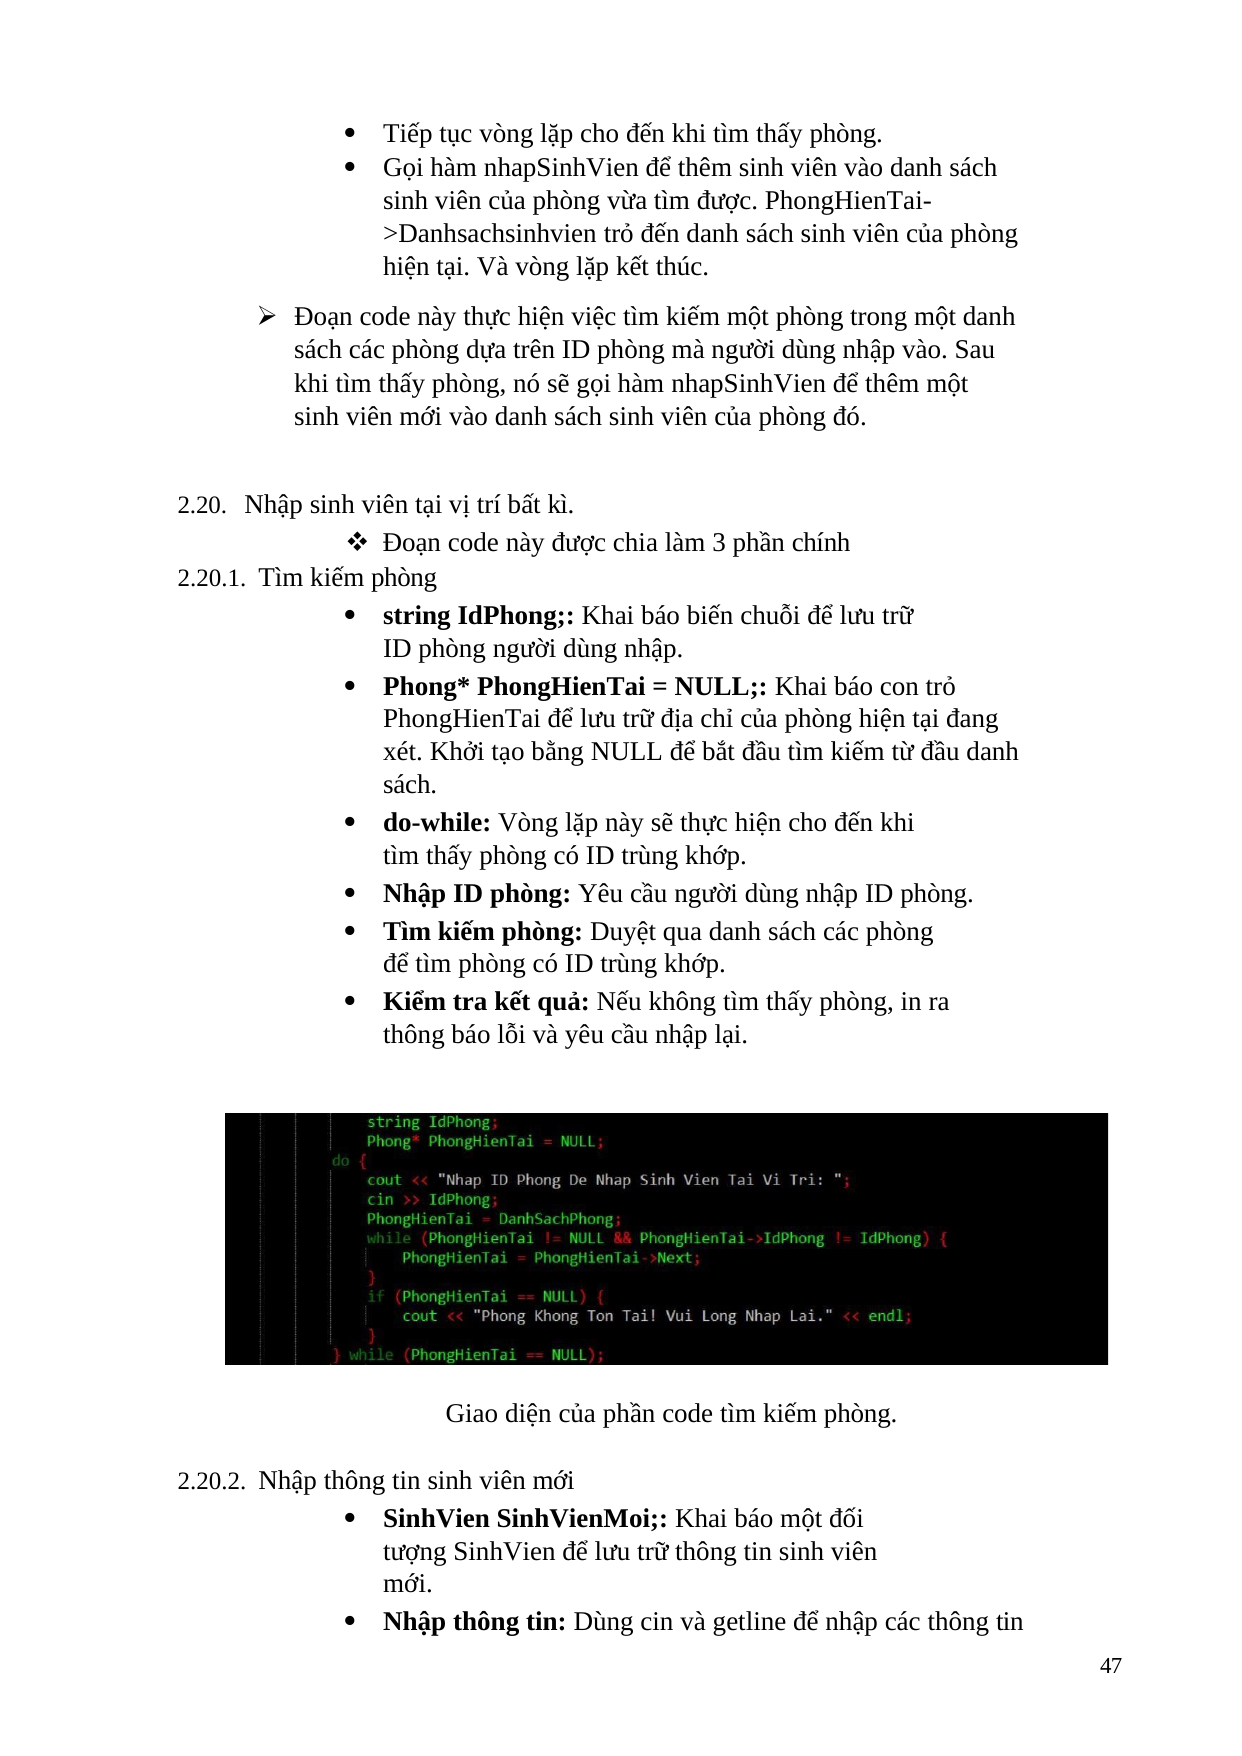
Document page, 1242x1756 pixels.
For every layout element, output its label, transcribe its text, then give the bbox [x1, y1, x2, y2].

list Tiếp tục vòng lặp cho đến khi tìm thấy phòng. [345, 117, 1221, 148]
list Gọi hàm nhapSinhVien để thêm sinh viên vào danh sách sinh viên của phòng vừa tìm được. PhongHienTai- [345, 151, 998, 215]
list SinhVien SinhVienMoi;: Khai báo một đối tượng SinhVien để lưu trữ thông tin sinh viên mới. [345, 1502, 928, 1598]
list Nhập sinh viên tại vị trí bất kì. [177, 488, 1221, 519]
list Phong* PhongHienTai = NULL;: Khai báo con trỏ PhongHienTai để lưu trữ địa chỉ của phòng hiện tại đang xét. Khởi tạo bằng NULL để bắt đầu tìm kiếm từ đầu danh sách. [345, 670, 1020, 799]
list Kiểm tra kết quả: Nếu không tìm thấy phòng, in ra thông báo lỗi và yêu cầu nhập lại. [345, 985, 1013, 1049]
text Giao diện của phần code tìm kiếm phòng. [122, 1398, 1221, 1429]
text >Danhsachsinhvien trỏ đến danh sách sinh viên của phòng hiện tại. Và vòng lặp kết thúc. [383, 217, 1052, 281]
list Nhập ID phòng: Yêu cầu người dùng nhập ID phòng. [345, 877, 1221, 908]
list Đoạn code này được chia làm 3 phần chính [345, 526, 1221, 557]
list Nhập thông tin sinh viên mới [177, 1464, 1221, 1495]
list do-while: Vòng lặp này sẽ thực hiện cho đến khi tìm thấy phòng có ID trùng khớp. [345, 806, 951, 870]
list Tìm kiếm phòng: Duyệt qua danh sách các phòng để tìm phòng có ID trùng khớp. [345, 915, 961, 979]
list Nhập thông tin: Dùng cin và getline để nhập các thông tin [345, 1605, 1221, 1636]
list string IdPhong;: Khai báo biến chuỗi để lưu trữ ID phòng người dùng nhập. [345, 599, 943, 663]
picture [225, 1113, 1109, 1365]
list Tìm kiếm phòng [177, 561, 1221, 592]
list Đoạn code này thực hiện việc tìm kiếm một phòng trong một danh sách các phòng dựa trên ID phòng mà người dùng nhập vào. Sau khi tìm thấy phòng, nó sẽ gọi hàm nhapSinhVien để thêm một sinh viên mới vào danh sách sinh viên của phòng đó. [256, 300, 1019, 432]
